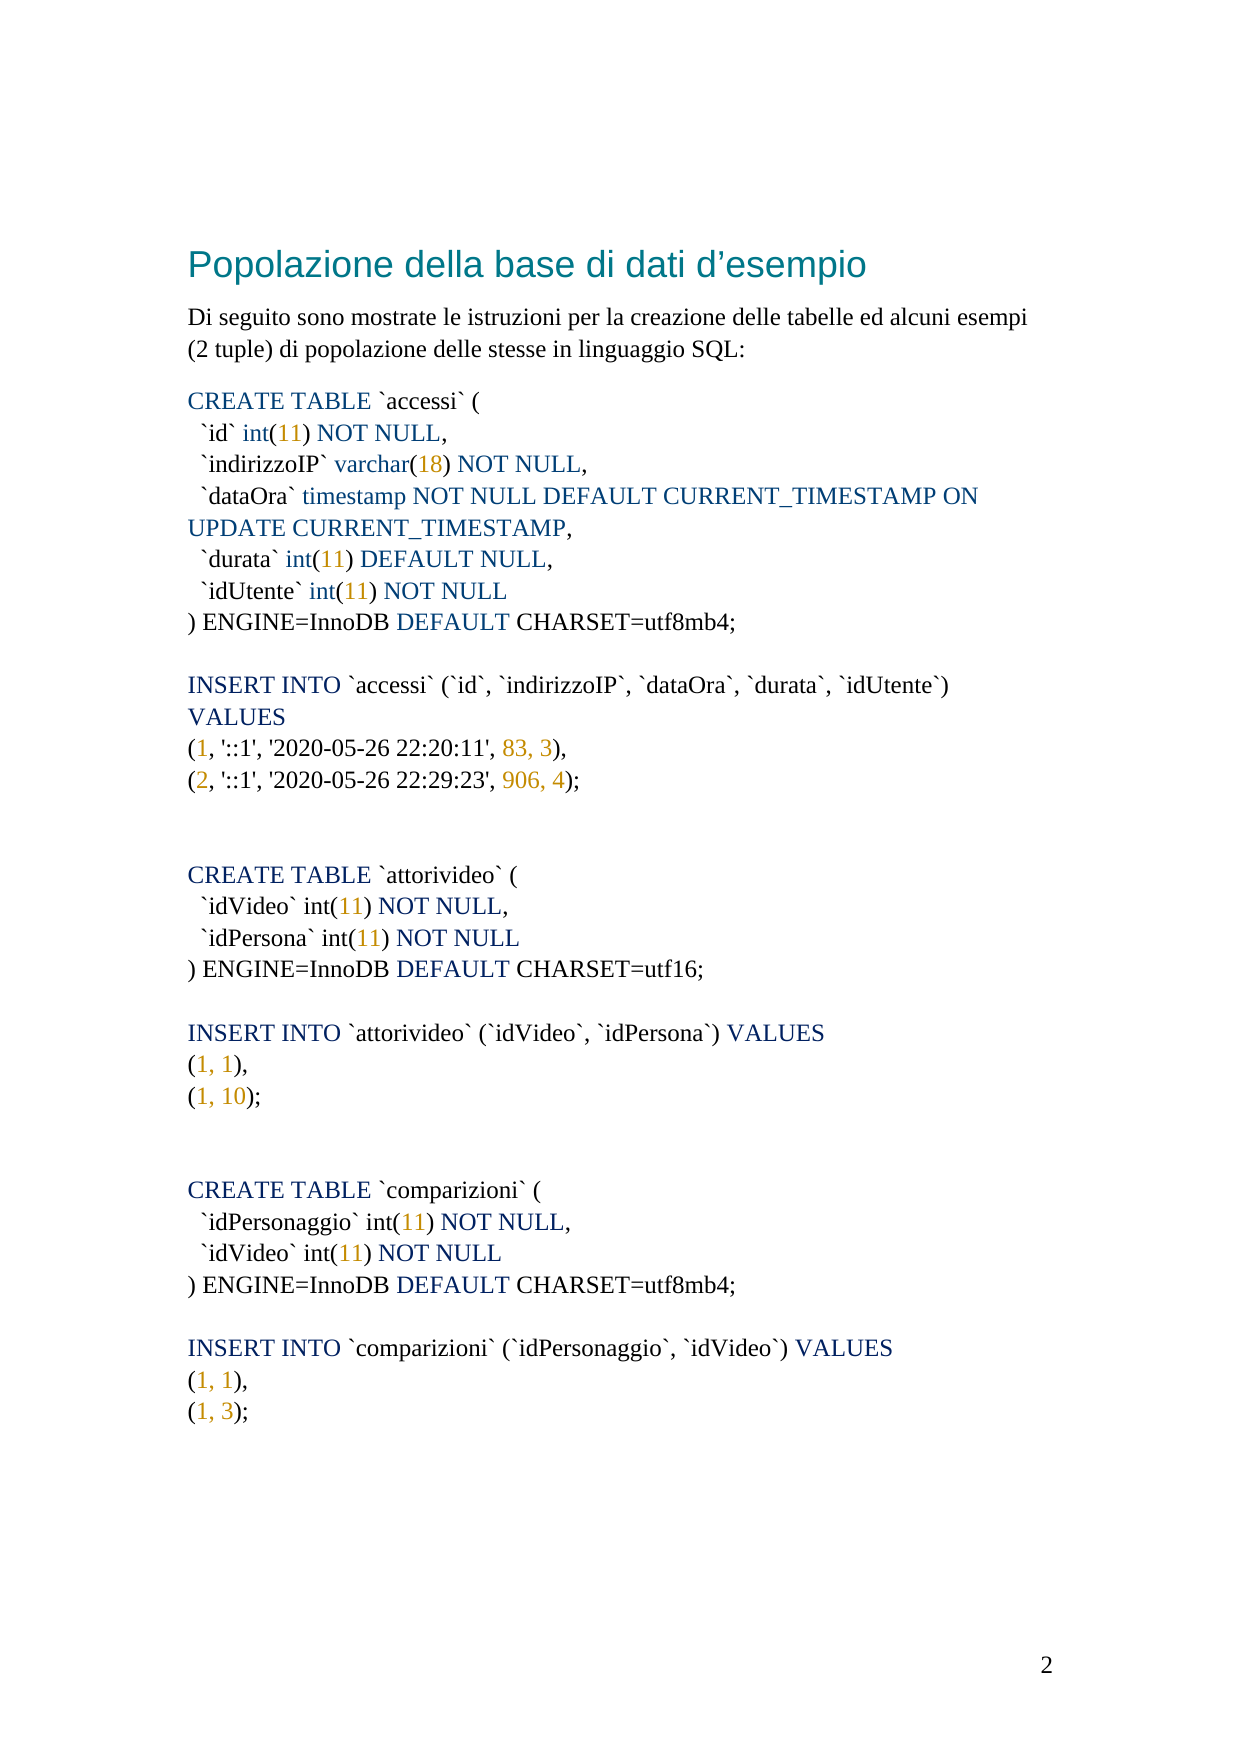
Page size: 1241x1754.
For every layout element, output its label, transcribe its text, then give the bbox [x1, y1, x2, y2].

subtitle Popolazione della base di dati d’esempio [187, 242, 1053, 286]
text ) ENGINE=InnoDB DEFAULT CHARSET=utf16; [187, 954, 1053, 983]
text INSERT INTO `accessi` (`id`, `indirizzoIP`, `dataOra`, `durata`, `idUtente`) VALUES [187, 670, 1053, 731]
text ) ENGINE=InnoDB DEFAULT CHARSET=utf8mb4; [187, 607, 1053, 636]
text `id` int(11) NOT NULL, [187, 418, 1053, 447]
text `dataOra` timestamp NOT NULL DEFAULT CURRENT_TIMESTAMP ON UPDATE CURRENT_TIMESTAMP, [187, 481, 1053, 541]
text (1, 3); [187, 1396, 1053, 1425]
text ) ENGINE=InnoDB DEFAULT CHARSET=utf8mb4; [187, 1270, 1053, 1299]
text (1, '::1', '2020-05-26 22:20:11', 83, 3), [187, 733, 1053, 762]
text `durata` int(11) DEFAULT NULL, [187, 544, 1053, 573]
text INSERT INTO `attorivideo` (`idVideo`, `idPersona`) VALUES [187, 1018, 1053, 1046]
text (1, 10); [187, 1081, 1053, 1109]
text `idPersona` int(11) NOT NULL [187, 923, 1053, 952]
text CREATE TABLE `accessi` ( [187, 386, 1053, 415]
text CREATE TABLE `comparizioni` ( [187, 1175, 1053, 1204]
text (1, 1), [187, 1365, 1053, 1393]
text `idPersonaggio` int(11) NOT NULL, [187, 1207, 1053, 1236]
text CREATE TABLE `attorivideo` ( [187, 860, 1053, 888]
text `idUtente` int(11) NOT NULL [187, 576, 1053, 604]
text `idVideo` int(11) NOT NULL [187, 1238, 1053, 1267]
text `idVideo` int(11) NOT NULL, [187, 891, 1053, 920]
text (1, 1), [187, 1049, 1053, 1078]
text (2, '::1', '2020-05-26 22:29:23', 906, 4); [187, 765, 1053, 794]
text Di seguito sono mostrate le istruzioni per la creazione delle tabelle ed alcuni esempi (2 tuple) di popolazione delle stesse in linguaggio SQL: [187, 302, 1053, 363]
text `indirizzoIP` varchar(18) NOT NULL, [187, 449, 1053, 478]
text INSERT INTO `comparizioni` (`idPersonaggio`, `idVideo`) VALUES [187, 1333, 1053, 1362]
